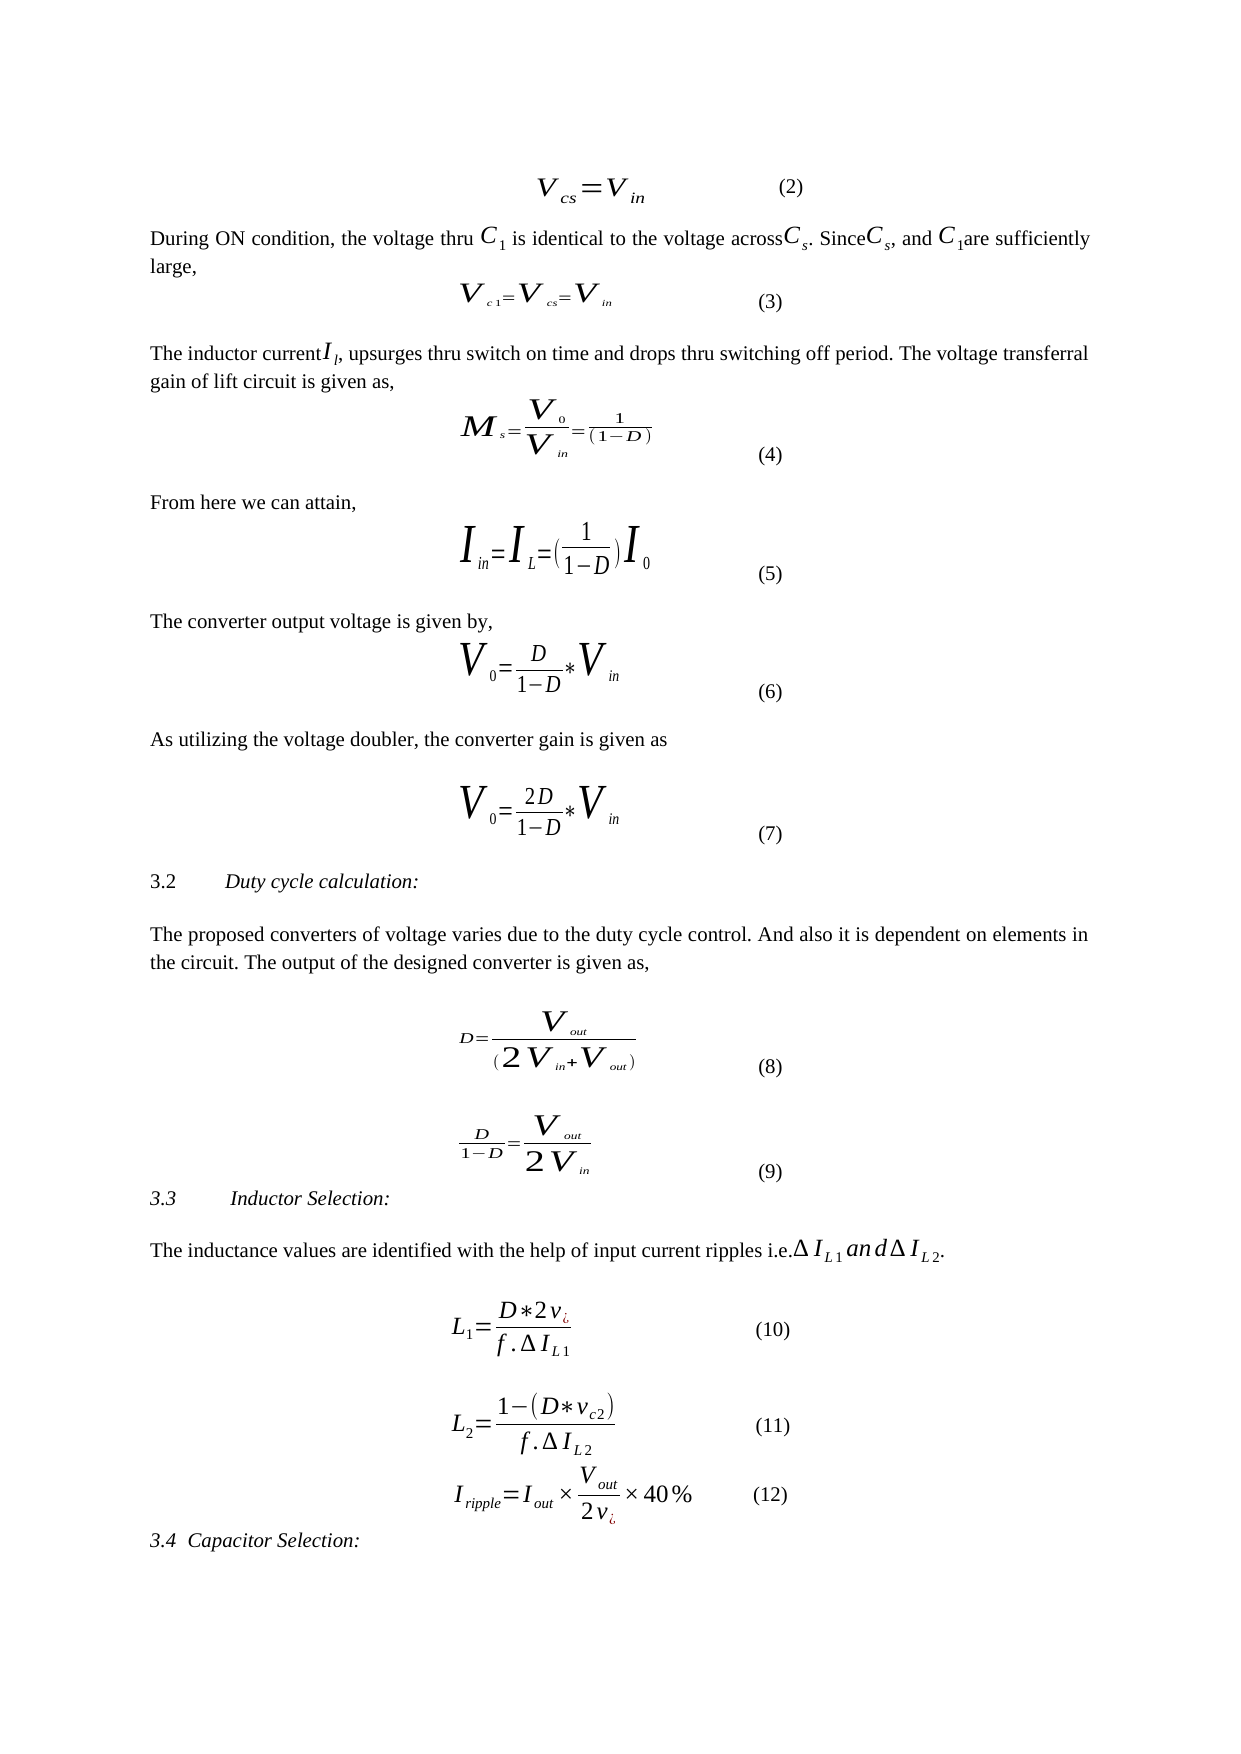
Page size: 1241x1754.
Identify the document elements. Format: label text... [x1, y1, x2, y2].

list (2) [150, 174, 1090, 198]
list (7) [150, 775, 1090, 845]
list (4) [150, 393, 1090, 466]
list The inductance values are identified with the help of input current ripples i.e.. [150, 1234, 1090, 1266]
list During ON condition, the voltage thru is identical to the voltage across. Since, and are sufficiently large, [150, 222, 1090, 278]
list (11) [150, 1391, 1090, 1458]
list From here we can attain, [150, 490, 1090, 514]
list (6) [150, 633, 1090, 703]
list Duty cycle calculation: [150, 869, 1090, 893]
list As utilizing the voltage doubler, the converter gain is given as [150, 727, 1090, 751]
list Inductor Selection: [150, 1186, 1090, 1210]
list (10) [150, 1297, 1090, 1360]
list (8) [150, 1005, 1090, 1078]
list (5) [150, 514, 1090, 584]
list Capacitor Selection: [150, 1528, 1090, 1552]
list The converter output voltage is given by, [150, 609, 1090, 633]
list (3) [150, 278, 1090, 313]
list (9) [150, 1109, 1090, 1183]
list The proposed converters of voltage varies due to the duty cycle control. And also it is dependent on elements in the circuit. The output of the designed converter is given as, [150, 922, 1090, 974]
list (12) [150, 1462, 1090, 1525]
list The inductor current, upsurges thru switch on time and drops thru switching off period. The voltage transferral gain of lift circuit is given as, [150, 337, 1090, 393]
